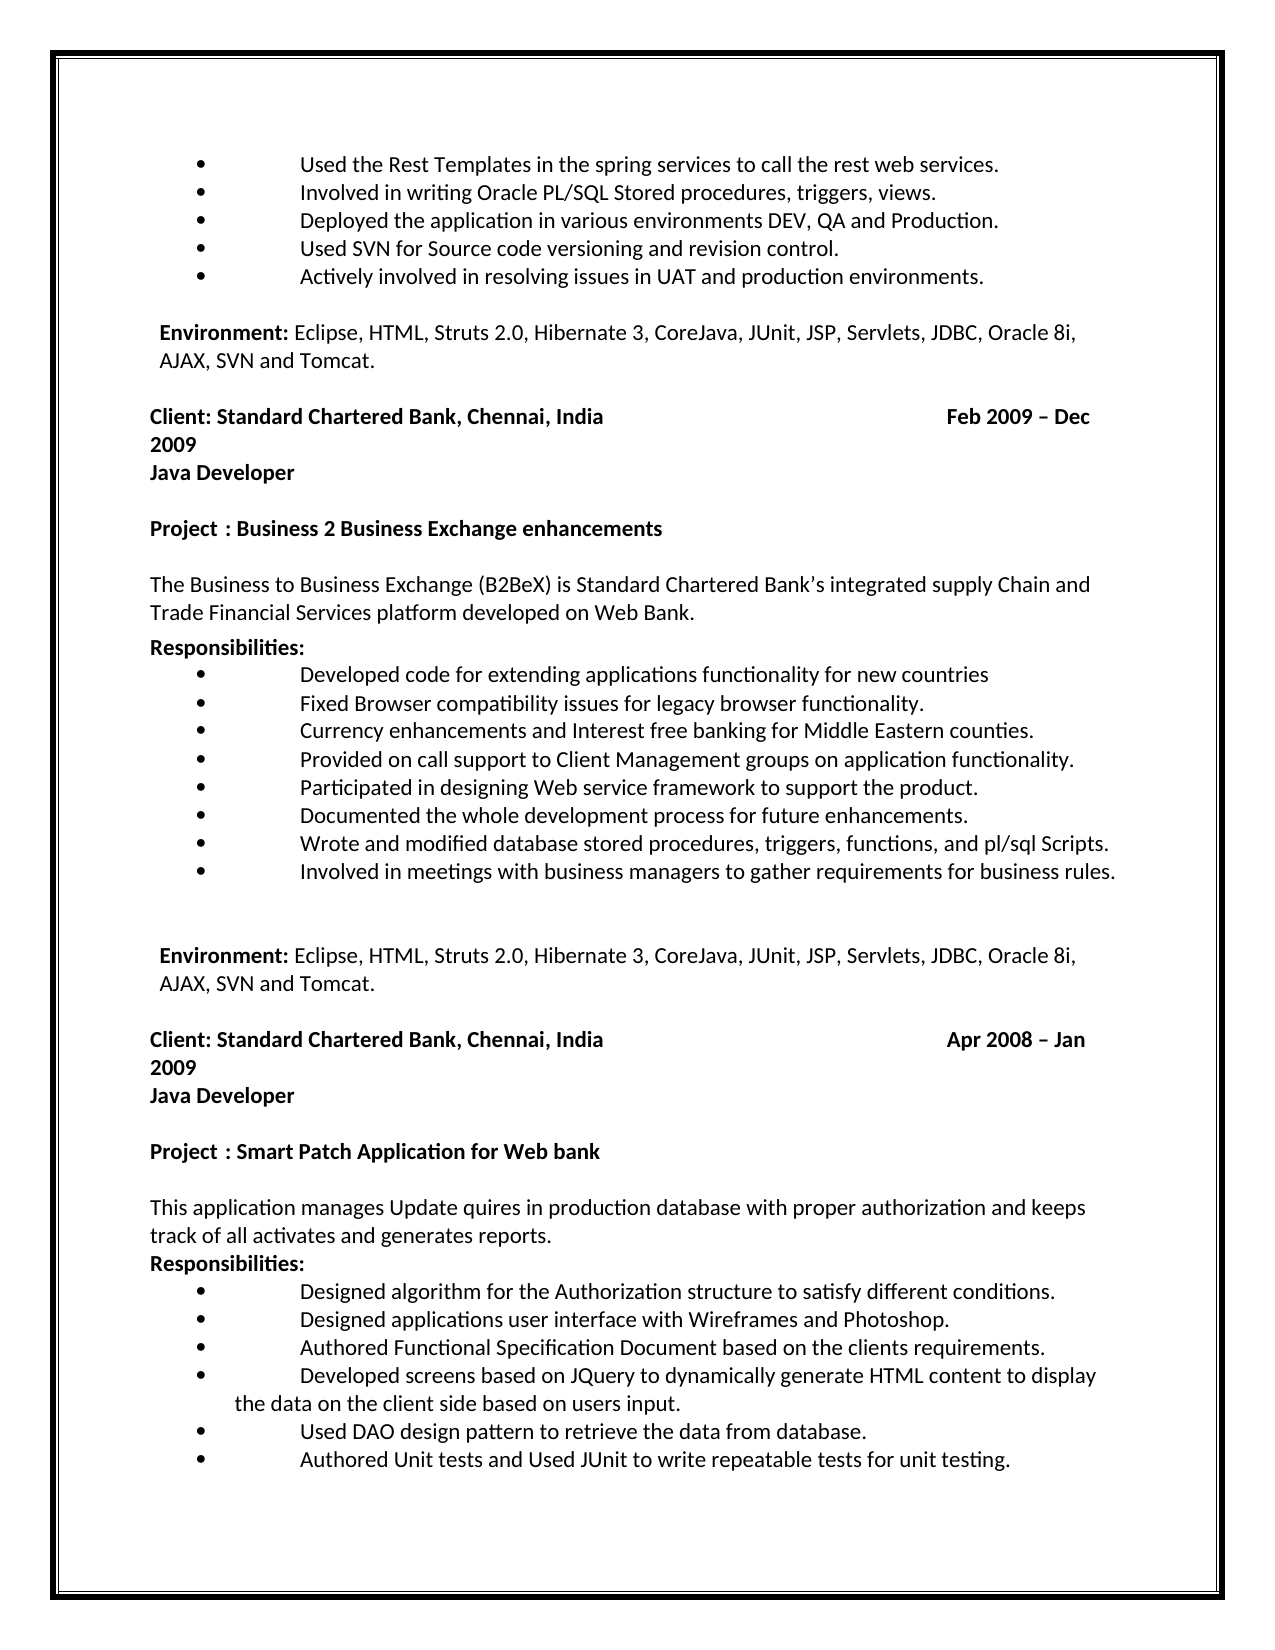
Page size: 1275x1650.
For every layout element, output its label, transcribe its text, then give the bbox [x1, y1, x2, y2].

text Environment: Eclipse, HTML, Struts 2.0, Hibernate 3, CoreJava, JUnit, JSP, Servlets, JDBC, Oracle 8i, AJAX, SVN and Tomcat. [159, 941, 1125, 997]
list The Business to Business Exchange (B2BeX) is Standard Chartered Bank’s integrated supply Chain and Trade Financial Services platform developed on Web Bank. [150, 570, 1125, 626]
list Actively involved in resolving issues in UAT and production environments. [197, 262, 1125, 290]
list Developed code for extending applications functionality for new countries [197, 661, 1125, 689]
list Deployed the application in various environments DEV, QA and Production. [197, 206, 1125, 234]
list Authored Functional Specification Document based on the clients requirements. [197, 1333, 1125, 1361]
list Authored Unit tests and Used JUnit to write repeatable tests for unit testing. [197, 1445, 1125, 1473]
text Environment: Eclipse, HTML, Struts 2.0, Hibernate 3, CoreJava, JUnit, JSP, Servlets, JDBC, Oracle 8i, AJAX, SVN and Tomcat. [159, 318, 1125, 374]
list Wrote and modified database stored procedures, triggers, functions, and pl/sql Scripts. [197, 829, 1125, 857]
list Designed applications user interface with Wireframes and Photoshop. [197, 1305, 1125, 1333]
text Project : Business 2 Business Exchange enhancements [150, 514, 1125, 542]
list Involved in meetings with business managers to gather requirements for business rules. [197, 857, 1125, 913]
text Java Developer [150, 458, 1125, 514]
list Designed algorithm for the Authorization structure to satisfy different conditions. [197, 1277, 1125, 1305]
text Java Developer [150, 1081, 1125, 1137]
list This application manages Update quires in production database with proper authorization and keeps track of all activates and generates reports. [150, 1193, 1125, 1249]
list Used DAO design pattern to retrieve the data from database. [197, 1417, 1125, 1445]
list Client: Standard Chartered Bank, Chennai, India Feb 2009 – Dec 2009 [150, 402, 1125, 458]
list Client: Standard Chartered Bank, Chennai, India Apr 2008 – Jan 2009 [150, 1025, 1125, 1081]
text Project : Smart Patch Application for Web bank [150, 1137, 1125, 1165]
list Involved in writing Oracle PL/SQL Stored procedures, triggers, views. [197, 178, 1125, 206]
list Participated in designing Web service framework to support the product. [197, 773, 1125, 801]
list Responsibilities: [150, 1249, 1125, 1277]
list Documented the whole development process for future enhancements. [197, 801, 1125, 829]
list Currency enhancements and Interest free banking for Middle Eastern counties. [197, 717, 1125, 745]
list Used SVN for Source code versioning and revision control. [197, 234, 1125, 262]
list Provided on call support to Client Management groups on application functionality. [197, 745, 1125, 773]
list Used the Rest Templates in the spring services to call the rest web services. [197, 150, 1125, 178]
list Fixed Browser compatibility issues for legacy browser functionality. [197, 689, 1125, 717]
list Developed screens based on JQuery to dynamically generate HTML content to display the data on the client side based on users input. [197, 1361, 1125, 1417]
list Responsibilities: [150, 633, 1125, 661]
